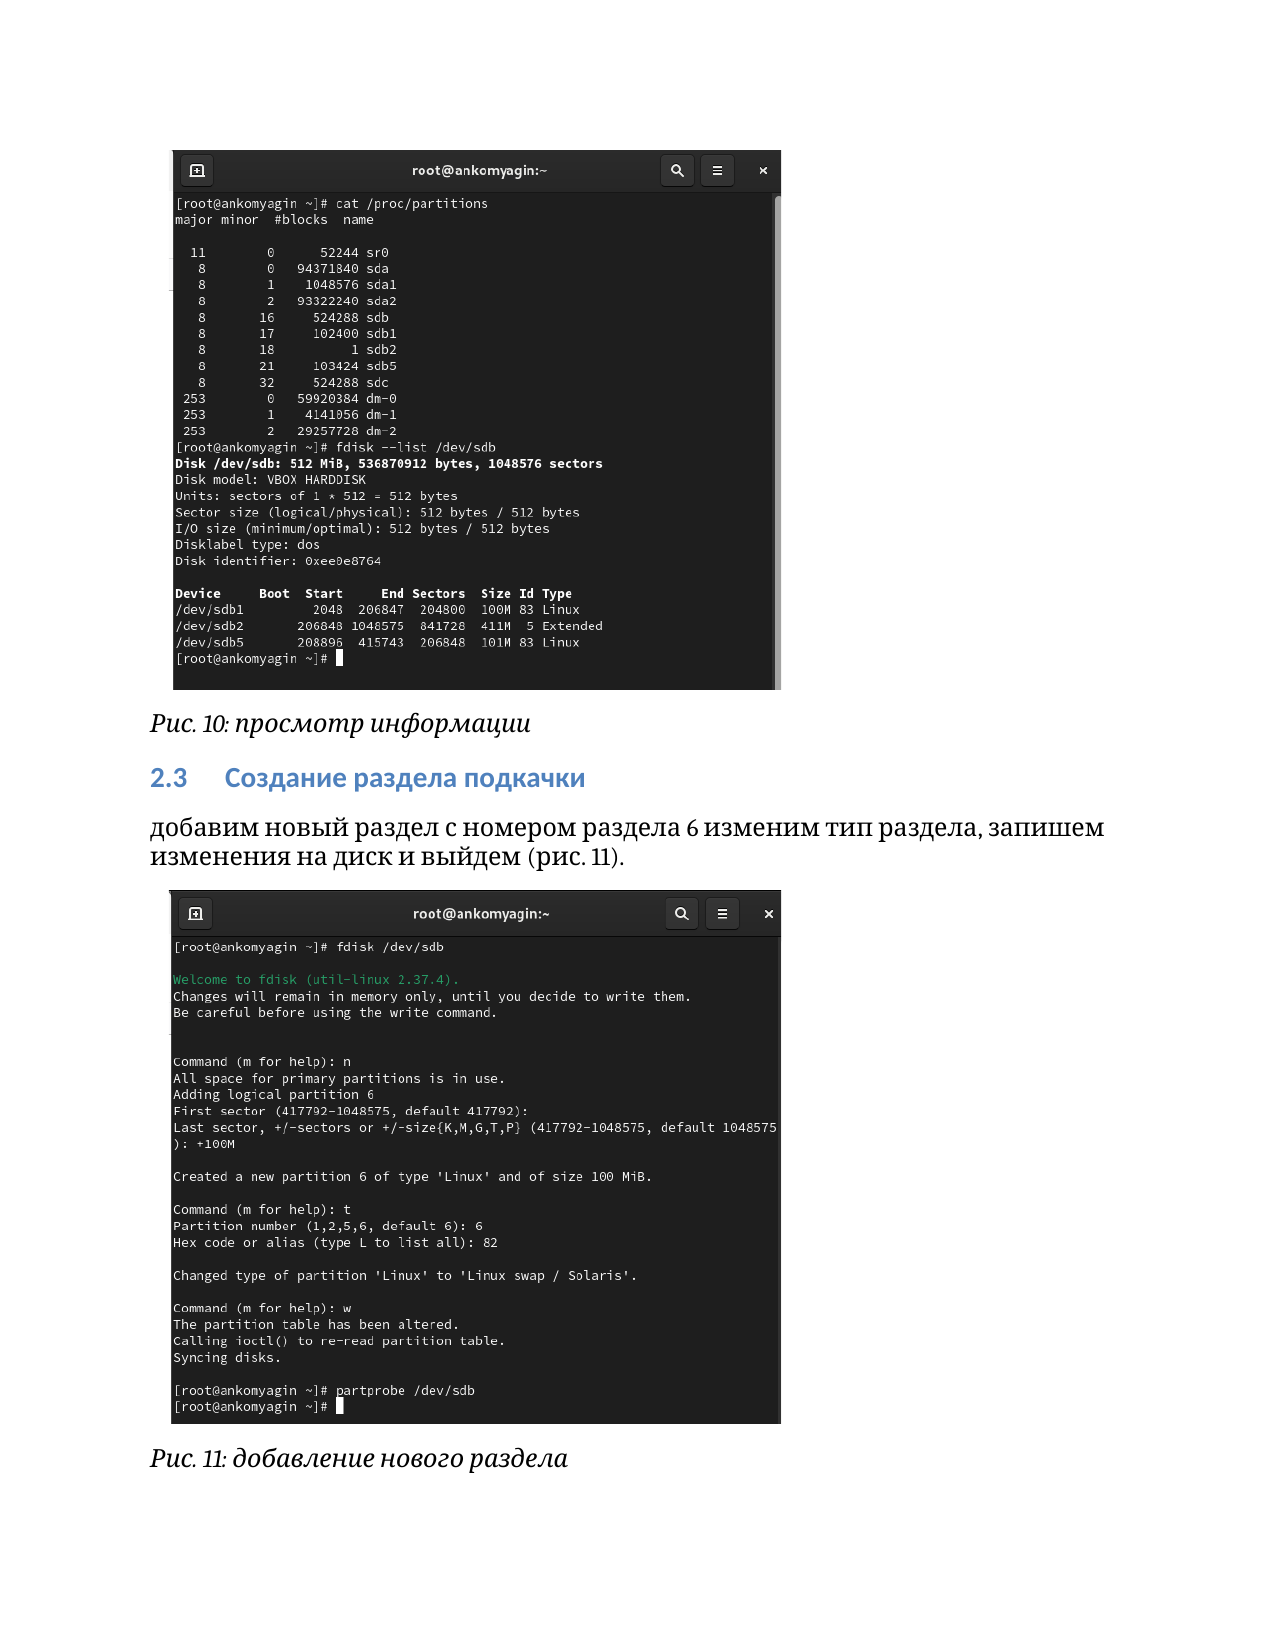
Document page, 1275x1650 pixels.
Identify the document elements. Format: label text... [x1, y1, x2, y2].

picture [168, 890, 782, 1424]
subtitle 2.3 Создание раздела подкачки [150, 759, 1125, 795]
text Рис. 10: просмотр информации [150, 710, 1125, 739]
text Рис. 11: добавление нового раздела [150, 1444, 1125, 1473]
text добавим новый раздел с номером раздела 6 изменим тип раздела, запишем изменения на диск и выйдем (рис. 11). [150, 814, 1125, 871]
picture [168, 150, 782, 690]
